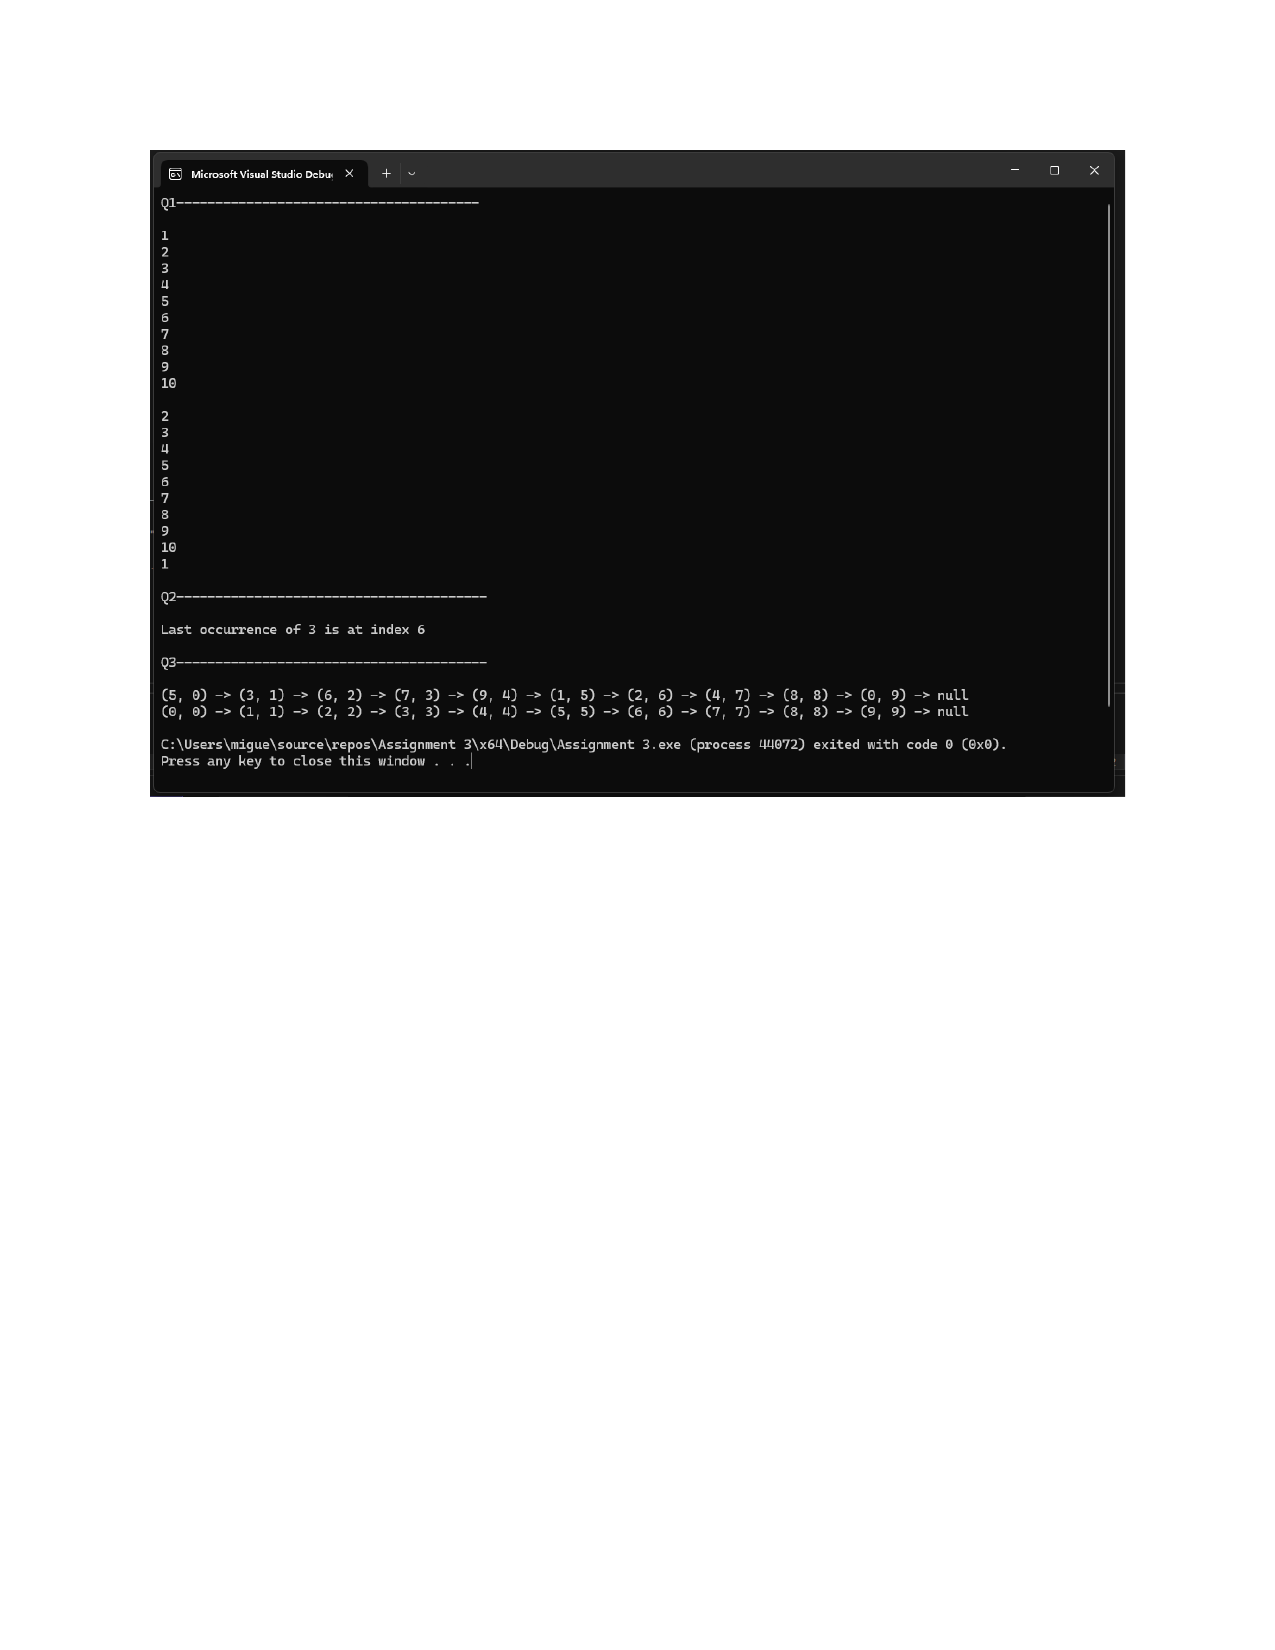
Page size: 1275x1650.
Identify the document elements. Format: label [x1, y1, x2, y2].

picture [150, 150, 1125, 797]
